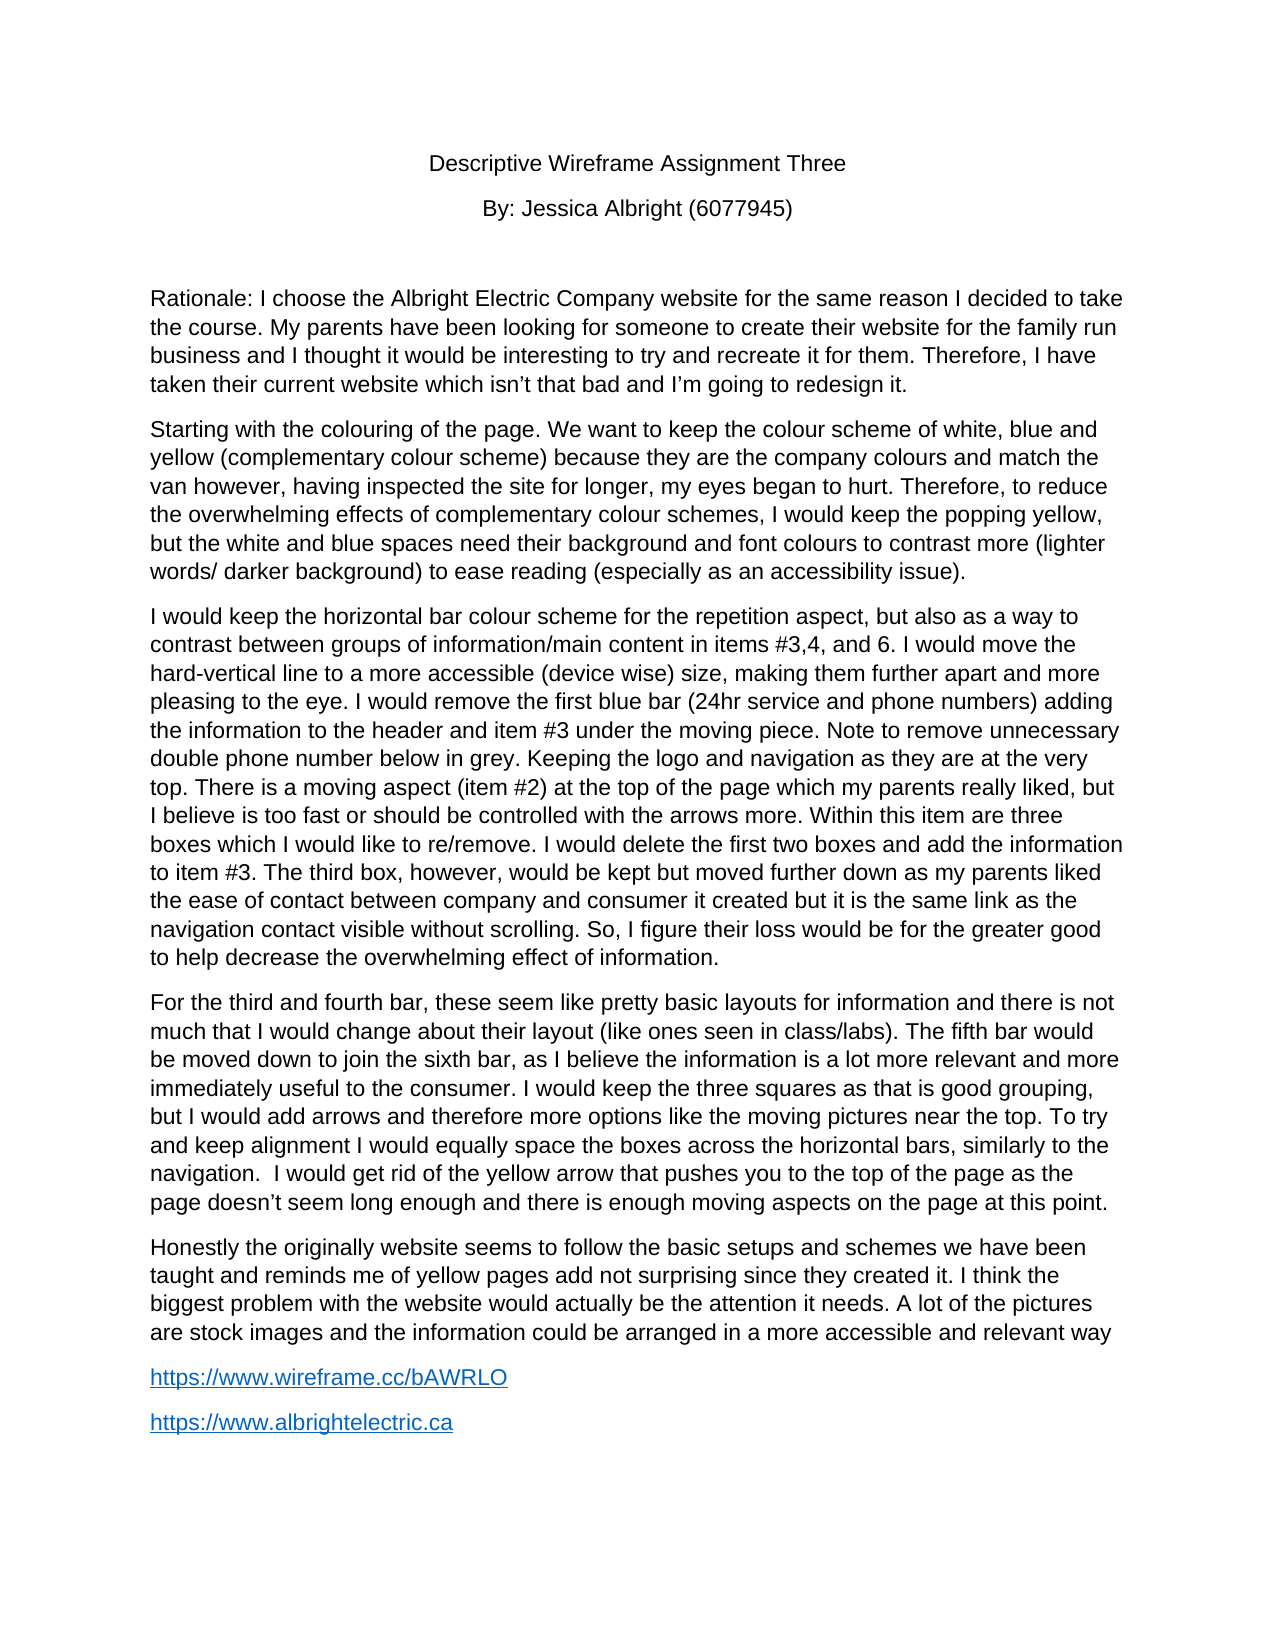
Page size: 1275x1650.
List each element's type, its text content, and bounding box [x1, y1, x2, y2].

text For the third and fourth bar, these seem like pretty basic layouts for information and there is not much that I would change about their layout (like ones seen in class/labs). The fifth bar would be moved down to join the sixth bar, as I believe the information is a lot more relevant and more immediately useful to the consumer. I would keep the three squares as that is good grouping, but I would add arrows and therefore more options like the moving pictures near the top. To try and keep alignment I would equally space the boxes across the horizontal bars, similarly to the navigation. I would get rid of the yellow arrow that pushes you to the top of the page as the page doesn’t seem long enough and there is enough moving aspects on the page at this point. [150, 989, 1125, 1215]
text Rationale: I choose the Albright Electric Company website for the same reason I decided to take the course. My parents have been looking for someone to create their website for the family run business and I thought it would be interesting to try and recreate it for them. Therefore, I have taken their current website which isn’t that bad and I’m going to redesign it. [150, 285, 1125, 397]
text Starting with the colouring of the page. We want to keep the colour scheme of white, blue and yellow (complementary colour scheme) because they are the company colours and match the van however, having inspected the site for longer, my eyes began to hurt. Therefore, to reduce the overwhelming effects of complementary colour schemes, I would keep the popping yellow, but the white and blue spaces need their background and font colours to contrast more (lighter words/ darker background) to ease reading (especially as an accessibility issue). [150, 416, 1125, 584]
text By: Jessica Albright (6077945) [150, 195, 1125, 221]
text Descriptive Wireframe Assignment Three [150, 150, 1125, 176]
text Honestly the originally website seems to follow the basic setups and schemes we have been taught and reminds me of yellow pages add not surprising since they created it. I think the biggest problem with the website would actually be the attention it needs. A lot of the pictures are stock images and the information could be arranged in a more accessible and relevant way [150, 1233, 1125, 1345]
text https://www.wireframe.cc/bAWRLO [150, 1364, 1125, 1390]
text https://www.albrightelectric.ca [150, 1409, 1125, 1435]
text I would keep the horizontal bar colour scheme for the repetition aspect, but also as a way to contrast between groups of information/main content in items #3,4, and 6. I would move the hard-vertical line to a more accessible (device wise) size, making them further apart and more pleasing to the eye. I would remove the first blue bar (24hr service and phone numbers) adding the information to the header and item #3 under the moving piece. Note to remove unnecessary double phone number below in grey. Keeping the logo and navigation as they are at the very top. There is a moving aspect (item #2) at the top of the page which my parents really liked, but I believe is too fast or should be controlled with the arrows more. Within this item are three boxes which I would like to re/remove. I would delete the first two boxes and add the information to item #3. The third box, however, would be kept but moved further down as my parents liked the ease of contact between company and consumer it created but it is the same link as the navigation contact visible without scrolling. So, I figure their loss would be for the greater good to help decrease the overwhelming effect of information. [150, 603, 1125, 971]
